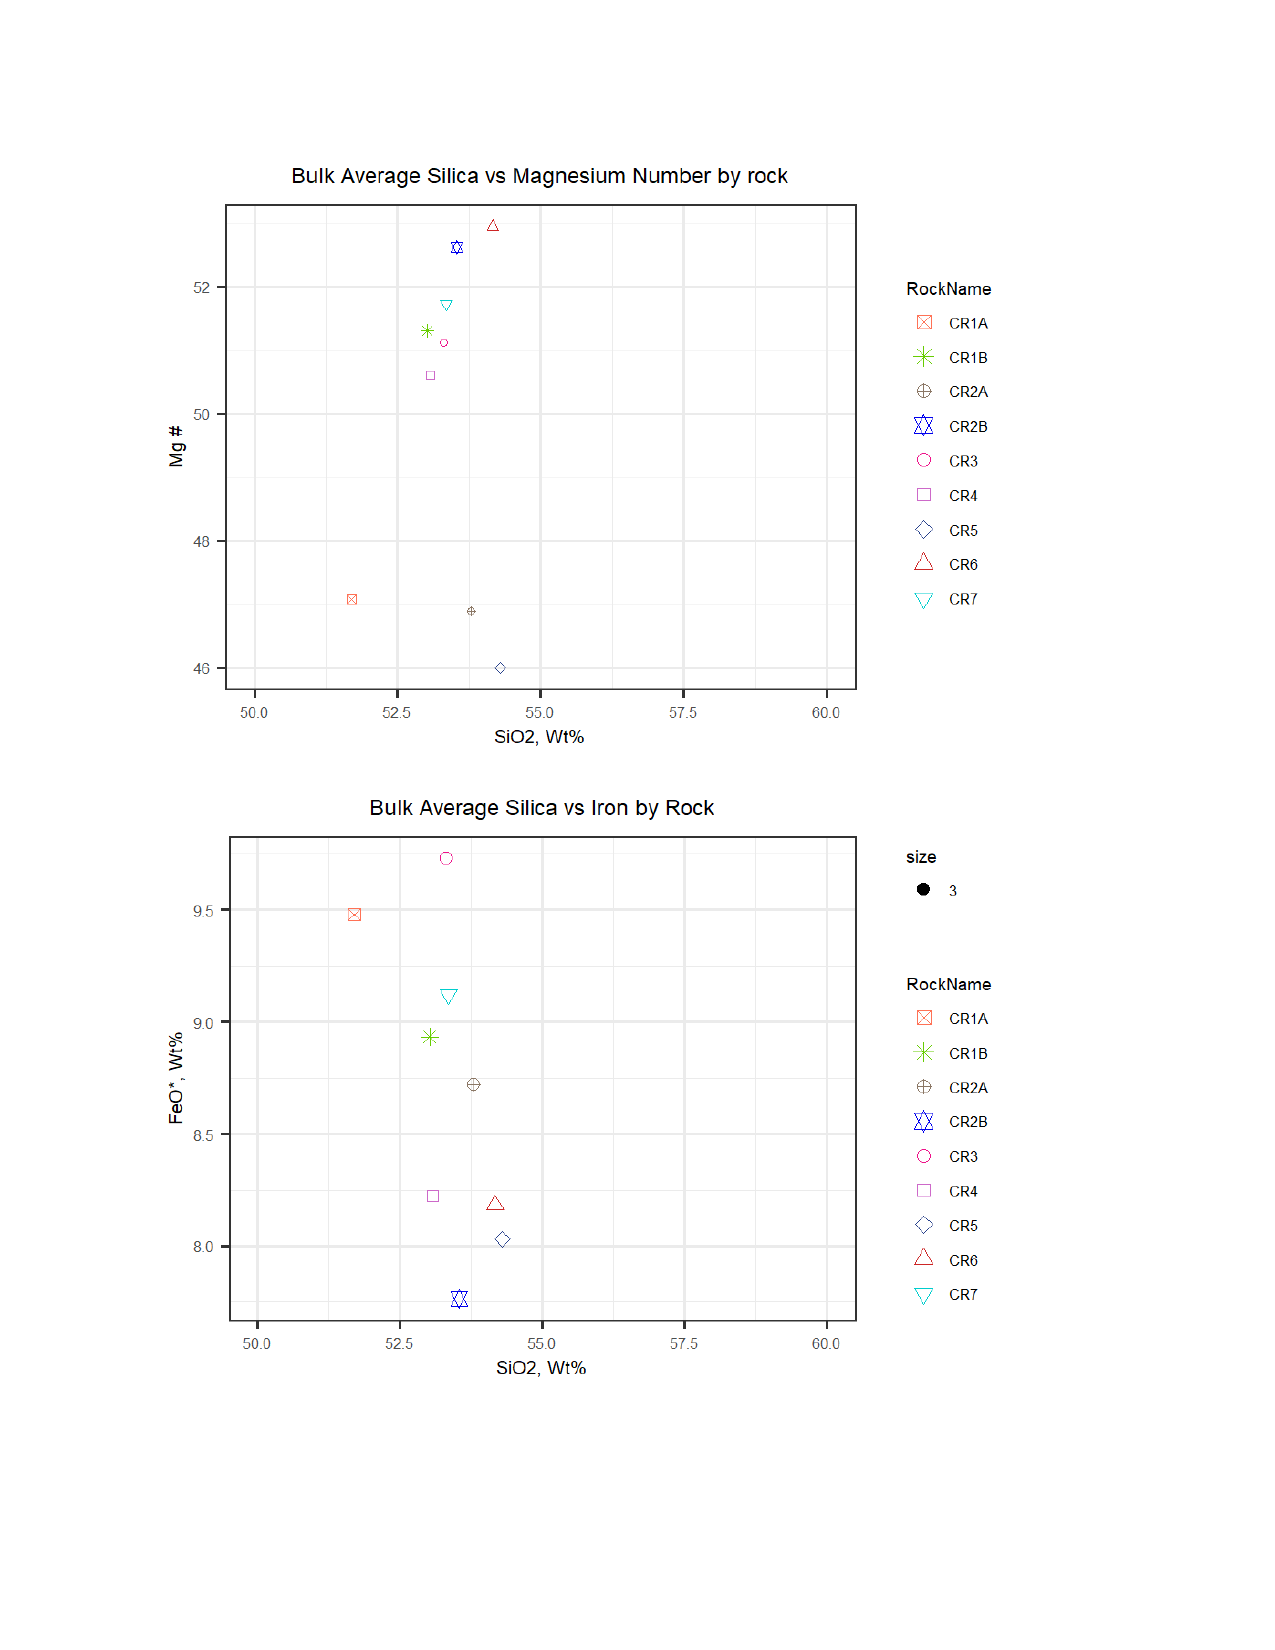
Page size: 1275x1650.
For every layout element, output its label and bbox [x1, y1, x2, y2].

picture [150, 781, 1025, 1394]
picture [150, 150, 1025, 763]
